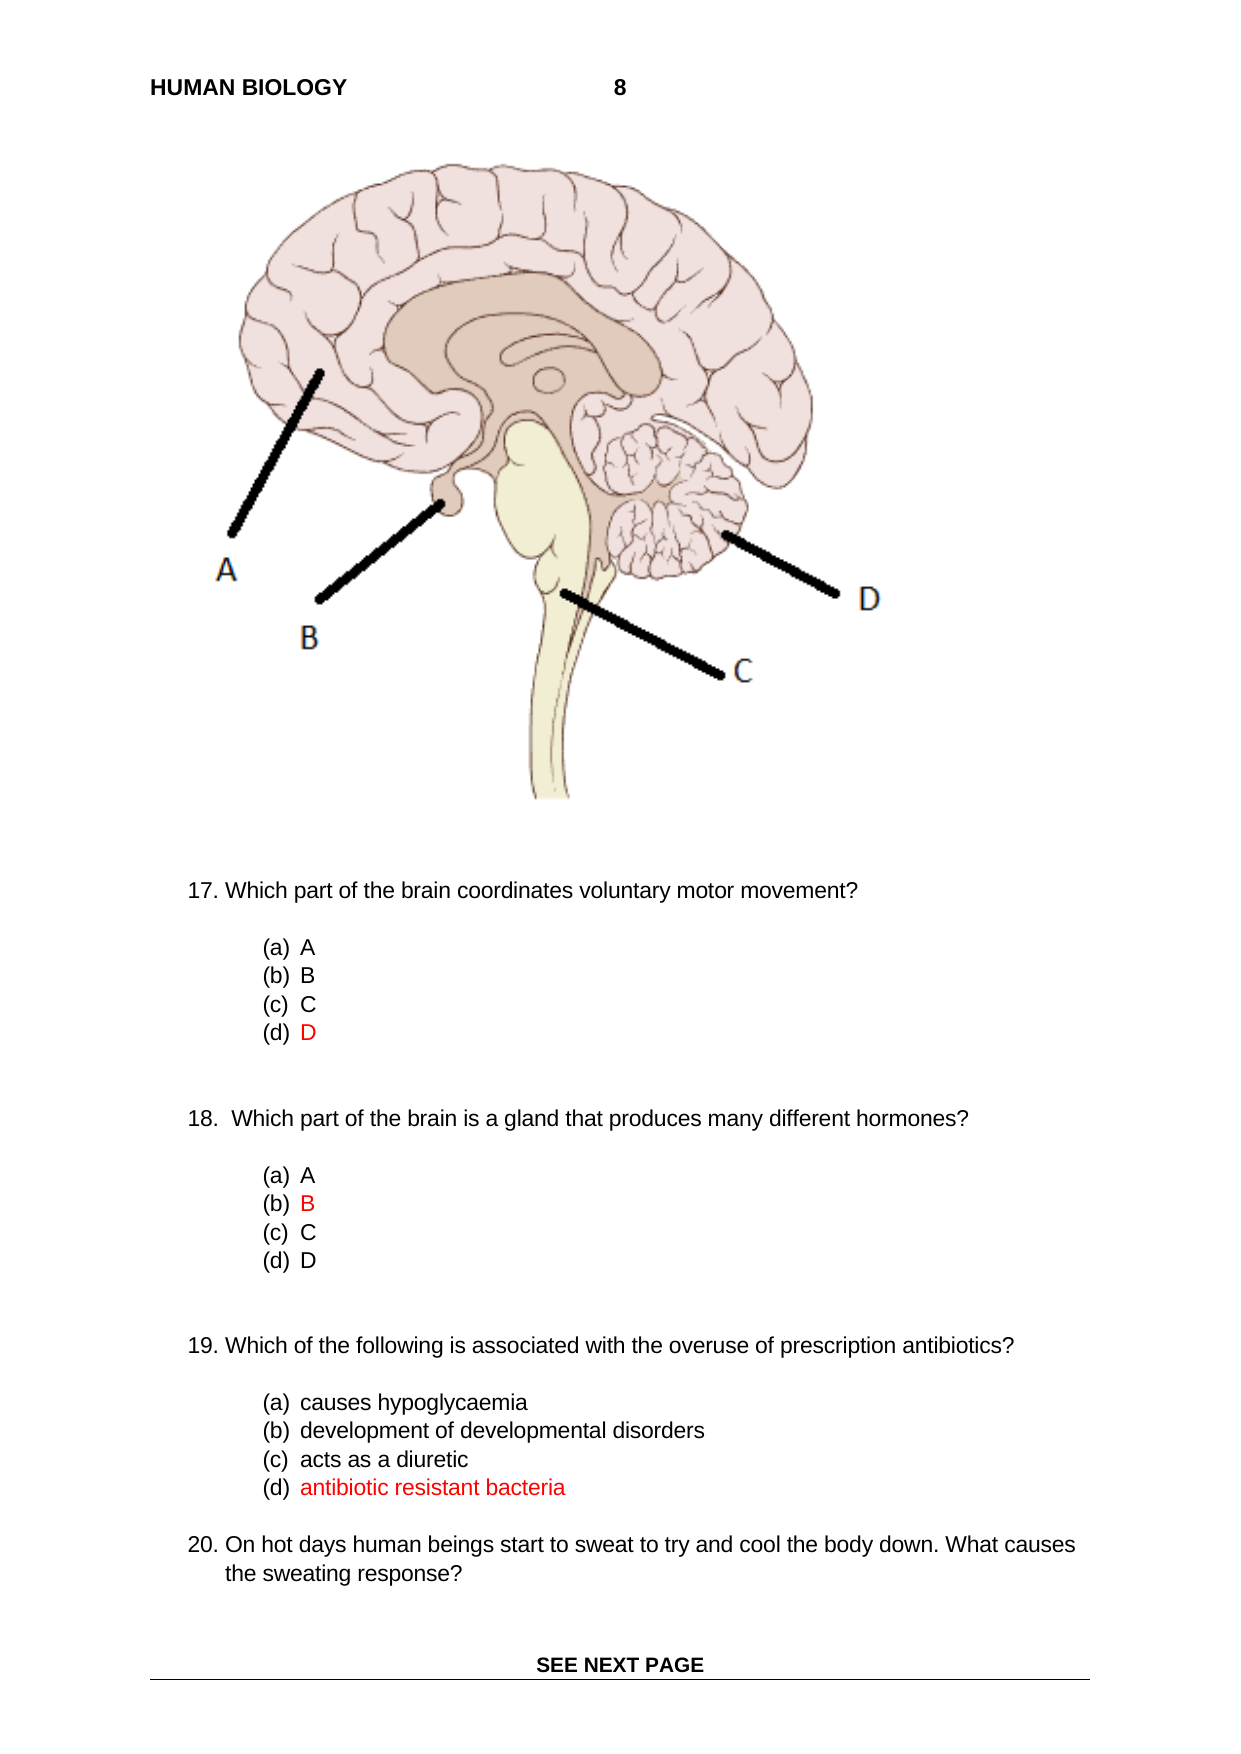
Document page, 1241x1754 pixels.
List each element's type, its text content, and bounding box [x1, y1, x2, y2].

list causes hypoglycaemia [262, 1389, 1090, 1415]
list On hot days human beings start to sweat to try and cool the body down. What causes the sweating response? [187, 1531, 1090, 1586]
list acts as a diuretic [262, 1446, 1090, 1472]
list Which part of the brain coordinates voluntary motor movement? [187, 877, 1090, 903]
list D [262, 1019, 1090, 1046]
list development of developmental disorders [262, 1417, 1090, 1444]
picture [150, 150, 926, 819]
list B [262, 962, 1090, 989]
list A [262, 1162, 1090, 1188]
list Which part of the brain is a gland that produces many different hormones? [187, 1105, 1090, 1131]
list A [262, 934, 1090, 960]
list C [262, 991, 1090, 1017]
list D [262, 1247, 1090, 1273]
list Which of the following is associated with the overuse of prescription antibiotics? [187, 1332, 1090, 1358]
list C [262, 1218, 1090, 1245]
list antibiotic resistant bacteria [262, 1474, 1090, 1501]
list B [262, 1190, 1090, 1216]
